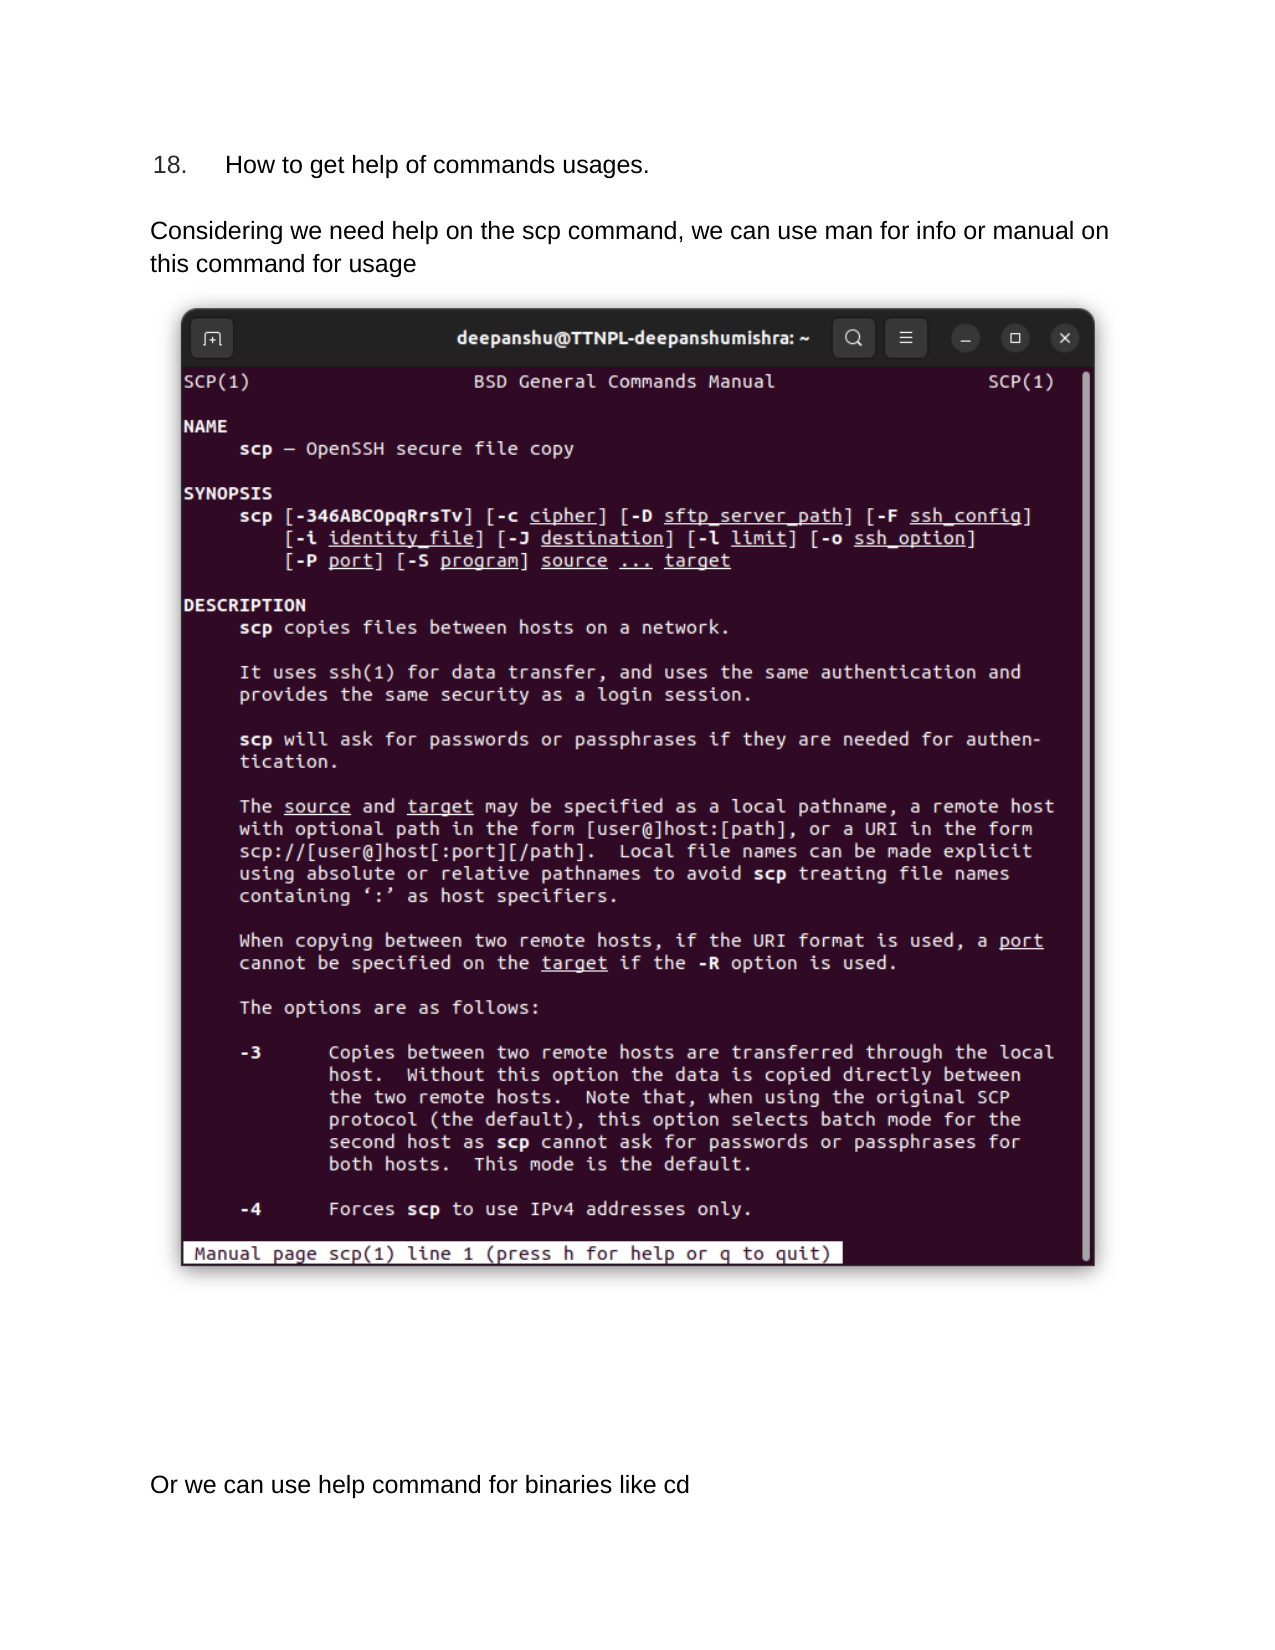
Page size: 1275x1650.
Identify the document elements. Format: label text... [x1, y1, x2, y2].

text Or we can use help command for binaries like cd [150, 1470, 1125, 1498]
text Considering we need help on the scp command, we can use man for info or manual on this command for usage [150, 216, 1125, 278]
picture [150, 282, 1125, 1301]
list How to get help of commands usages. [187, 150, 1125, 179]
